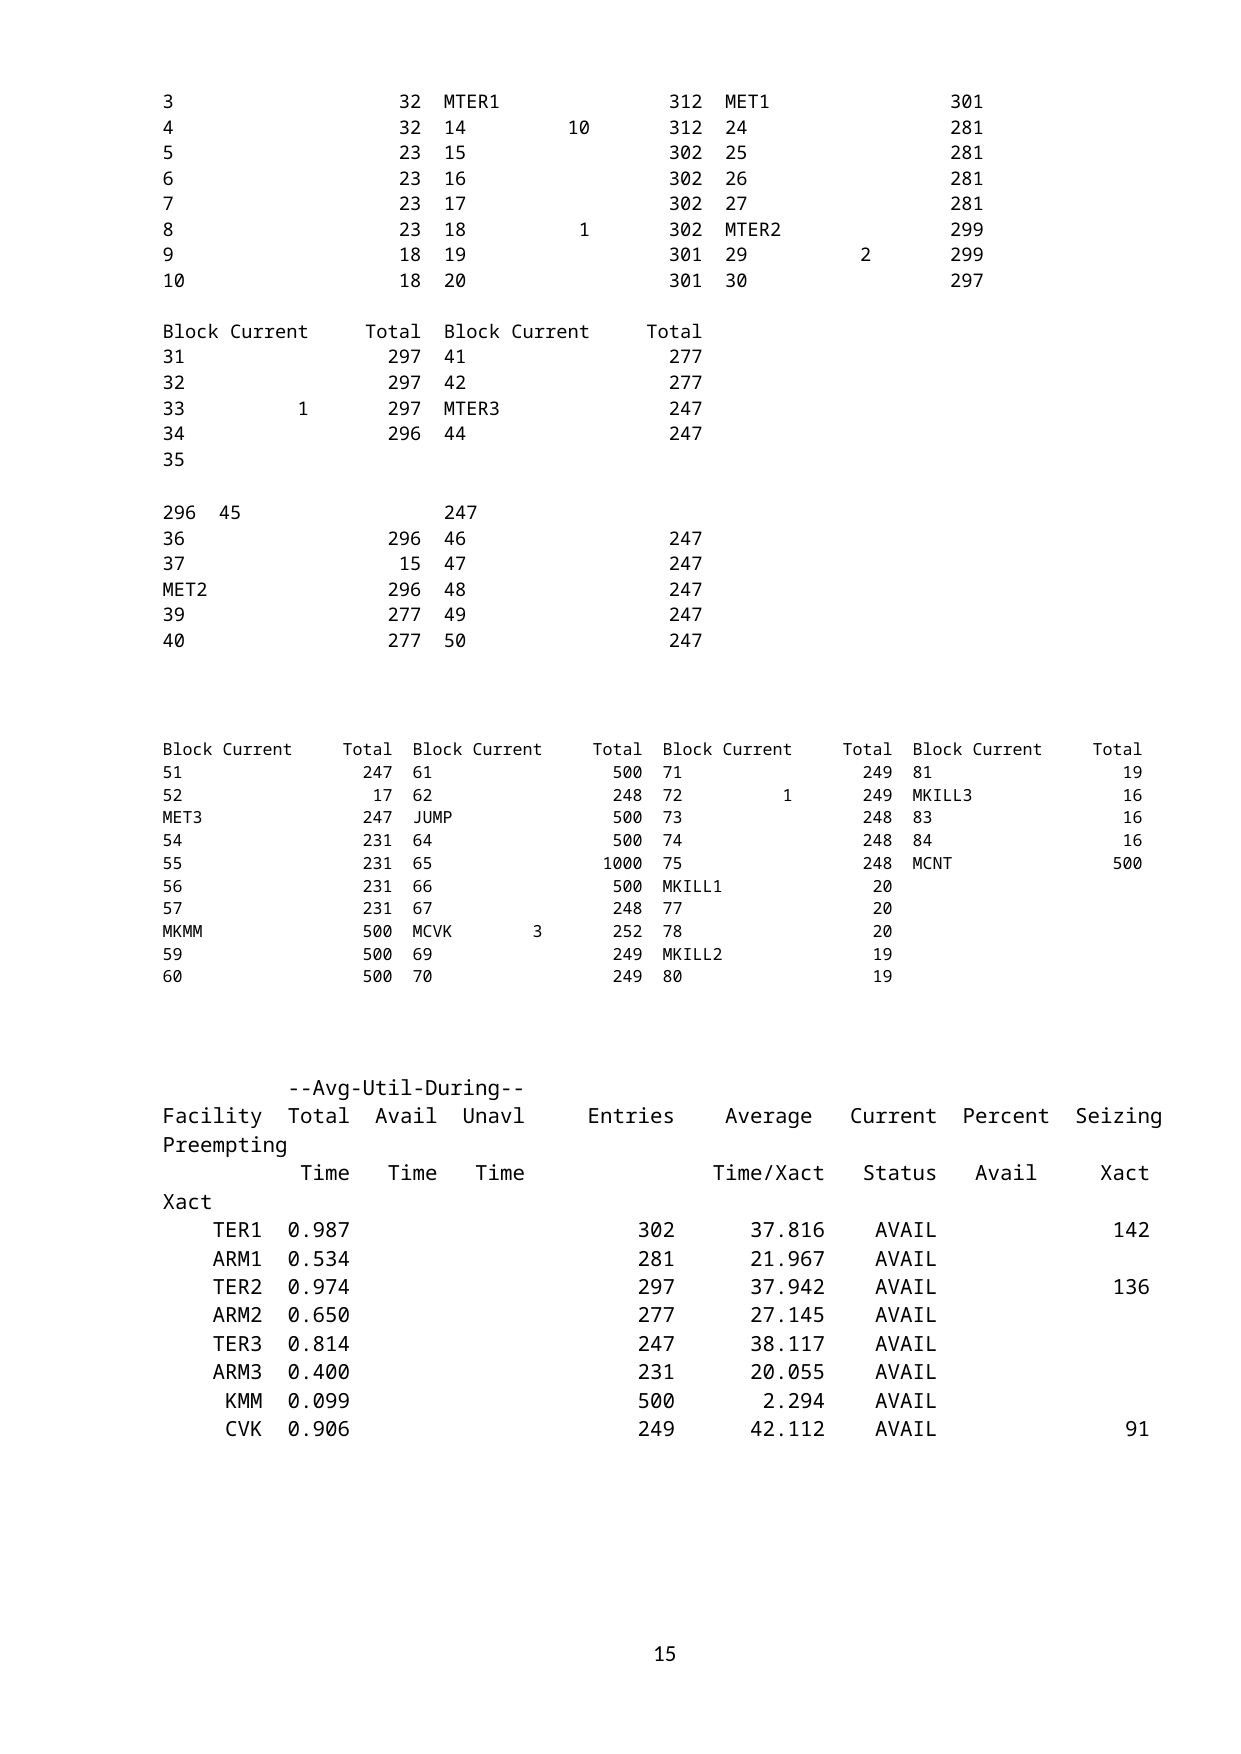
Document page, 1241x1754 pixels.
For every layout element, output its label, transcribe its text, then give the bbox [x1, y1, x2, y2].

list 60 500 70 249 80 19 [162, 965, 1167, 988]
list CVK 0.906 249 42.112 AVAIL 91 [162, 1414, 1167, 1443]
list 33 1 297 MTER3 247 [162, 395, 1167, 420]
list 9 18 19 301 29 2 299 [162, 242, 1167, 267]
list ARM1 0.534 281 21.967 AVAIL [162, 1244, 1167, 1272]
list 34 296 44 247 [162, 420, 1167, 446]
list ARM3 0.400 231 20.055 AVAIL [162, 1357, 1167, 1386]
list 51 247 61 500 71 249 81 19 [162, 761, 1167, 783]
list 6 23 16 302 26 281 [162, 165, 1167, 191]
list MET3 247 JUMP 500 73 248 83 16 [162, 806, 1167, 829]
list MKMM 500 MCVK 3 252 78 20 [162, 919, 1167, 942]
list 4 32 14 10 312 24 281 [162, 114, 1167, 140]
list 10 18 20 301 30 297 [162, 267, 1167, 293]
list 40 277 50 247 [162, 627, 1167, 653]
list 3 32 MTER1 312 MET1 301 [162, 89, 1167, 114]
list 39 277 49 247 [162, 602, 1167, 627]
list 56 231 66 500 MKILL1 20 [162, 874, 1167, 897]
list Time Time Time Time/Xact Status Avail Xact Xact [162, 1158, 1167, 1215]
list 54 231 64 500 74 248 84 16 [162, 829, 1167, 851]
list 296 45 247 [162, 499, 1167, 525]
list --Avg-Util-During-- [162, 1073, 1167, 1101]
list 32 297 42 277 [162, 369, 1167, 395]
list TER3 0.814 247 38.117 AVAIL [162, 1329, 1167, 1357]
list 37 15 47 247 [162, 551, 1167, 576]
list Block Current Total Block Current Total Block Current Total Block Current Total [162, 738, 1167, 761]
list 5 23 15 302 25 281 [162, 140, 1167, 165]
list ARM2 0.650 277 27.145 AVAIL [162, 1301, 1167, 1329]
list 31 297 41 277 [162, 344, 1167, 369]
list 57 231 67 248 77 20 [162, 897, 1167, 919]
list 52 17 62 248 72 1 249 MKILL3 16 [162, 783, 1167, 806]
list 55 231 65 1000 75 248 MCNT 500 [162, 851, 1167, 874]
list TER1 0.987 302 37.816 AVAIL 142 [162, 1215, 1167, 1244]
list 8 23 18 1 302 MTER2 299 [162, 216, 1167, 242]
list Block Current Total Block Current Total [162, 318, 1167, 344]
list 35 [162, 446, 1167, 471]
list 7 23 17 302 27 281 [162, 191, 1167, 216]
list MET2 296 48 247 [162, 576, 1167, 602]
list Facility Total Avail Unavl Entries Average Current Percent Seizing Preempting [162, 1101, 1167, 1158]
list 36 296 46 247 [162, 525, 1167, 551]
list TER2 0.974 297 37.942 AVAIL 136 [162, 1272, 1167, 1301]
list 59 500 69 249 MKILL2 19 [162, 942, 1167, 965]
list KMM 0.099 500 2.294 AVAIL [162, 1386, 1167, 1414]
